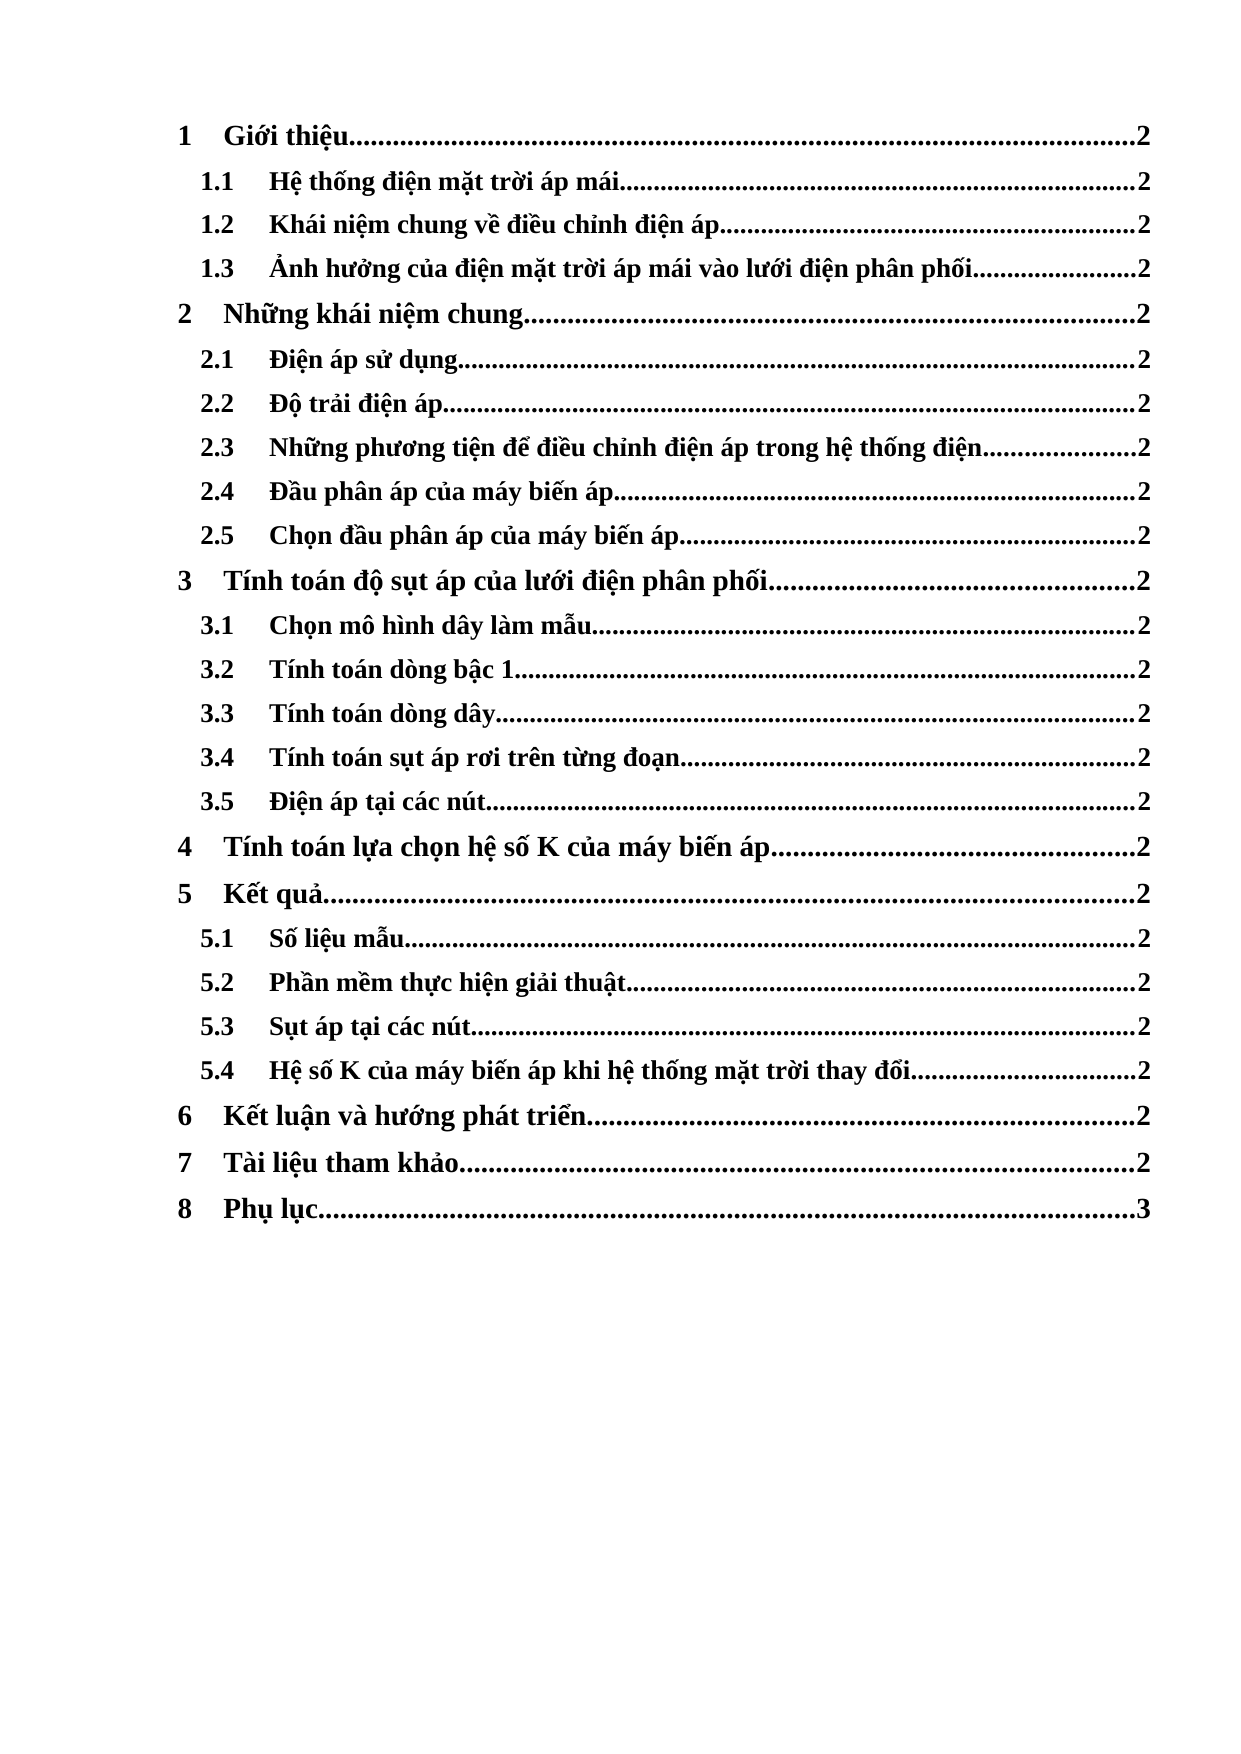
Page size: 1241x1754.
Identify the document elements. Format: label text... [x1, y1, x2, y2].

text 3.4 Tính toán sụt áp rơi trên từng đoạn 2 [200, 741, 1152, 772]
text 5.3 Sụt áp tại các nút 2 [200, 1010, 1152, 1041]
text 5 Kết quả 2 [177, 876, 1152, 909]
text 2.2 Độ trải điện áp 2 [200, 387, 1152, 418]
text 6 Kết luận và hướng phát triển 2 [177, 1098, 1152, 1132]
text 1.2 Khái niệm chung về điều chỉnh điện áp 2 [200, 209, 1152, 240]
text 3.1 Chọn mô hình dây làm mẫu 2 [200, 609, 1152, 641]
text 8 Phụ lục 3 [177, 1191, 1152, 1225]
text 7 Tài liệu tham khảo 2 [177, 1145, 1152, 1178]
text 2 Những khái niệm chung 2 [177, 297, 1152, 330]
text 3.2 Tính toán dòng bậc 1 2 [200, 653, 1152, 684]
text 4 Tính toán lựa chọn hệ số K của máy biến áp 2 [177, 829, 1152, 863]
text 3.5 Điện áp tại các nút 2 [200, 785, 1152, 816]
text 1.1 Hệ thống điện mặt trời áp mái 2 [200, 165, 1152, 196]
text 5.2 Phần mềm thực hiện giải thuật 2 [200, 966, 1152, 997]
text 2.5 Chọn đầu phân áp của máy biến áp 2 [200, 519, 1152, 550]
text 2.1 Điện áp sử dụng 2 [200, 343, 1152, 374]
text 2.3 Những phương tiện để điều chỉnh điện áp trong hệ thống điện 2 [200, 431, 1152, 462]
text 5.4 Hệ số K của máy biến áp khi hệ thống mặt trời thay đổi 2 [200, 1054, 1152, 1085]
text 1 Giới thiệu 2 [177, 118, 1152, 152]
text 5.1 Số liệu mẫu 2 [200, 922, 1152, 953]
text 3.3 Tính toán dòng dây 2 [200, 697, 1152, 728]
text 1.3 Ảnh hưởng của điện mặt trời áp mái vào lưới điện phân phối 2 [200, 253, 1152, 284]
text 2.4 Đầu phân áp của máy biến áp 2 [200, 475, 1152, 506]
text 3 Tính toán độ sụt áp của lưới điện phân phối 2 [177, 563, 1152, 596]
